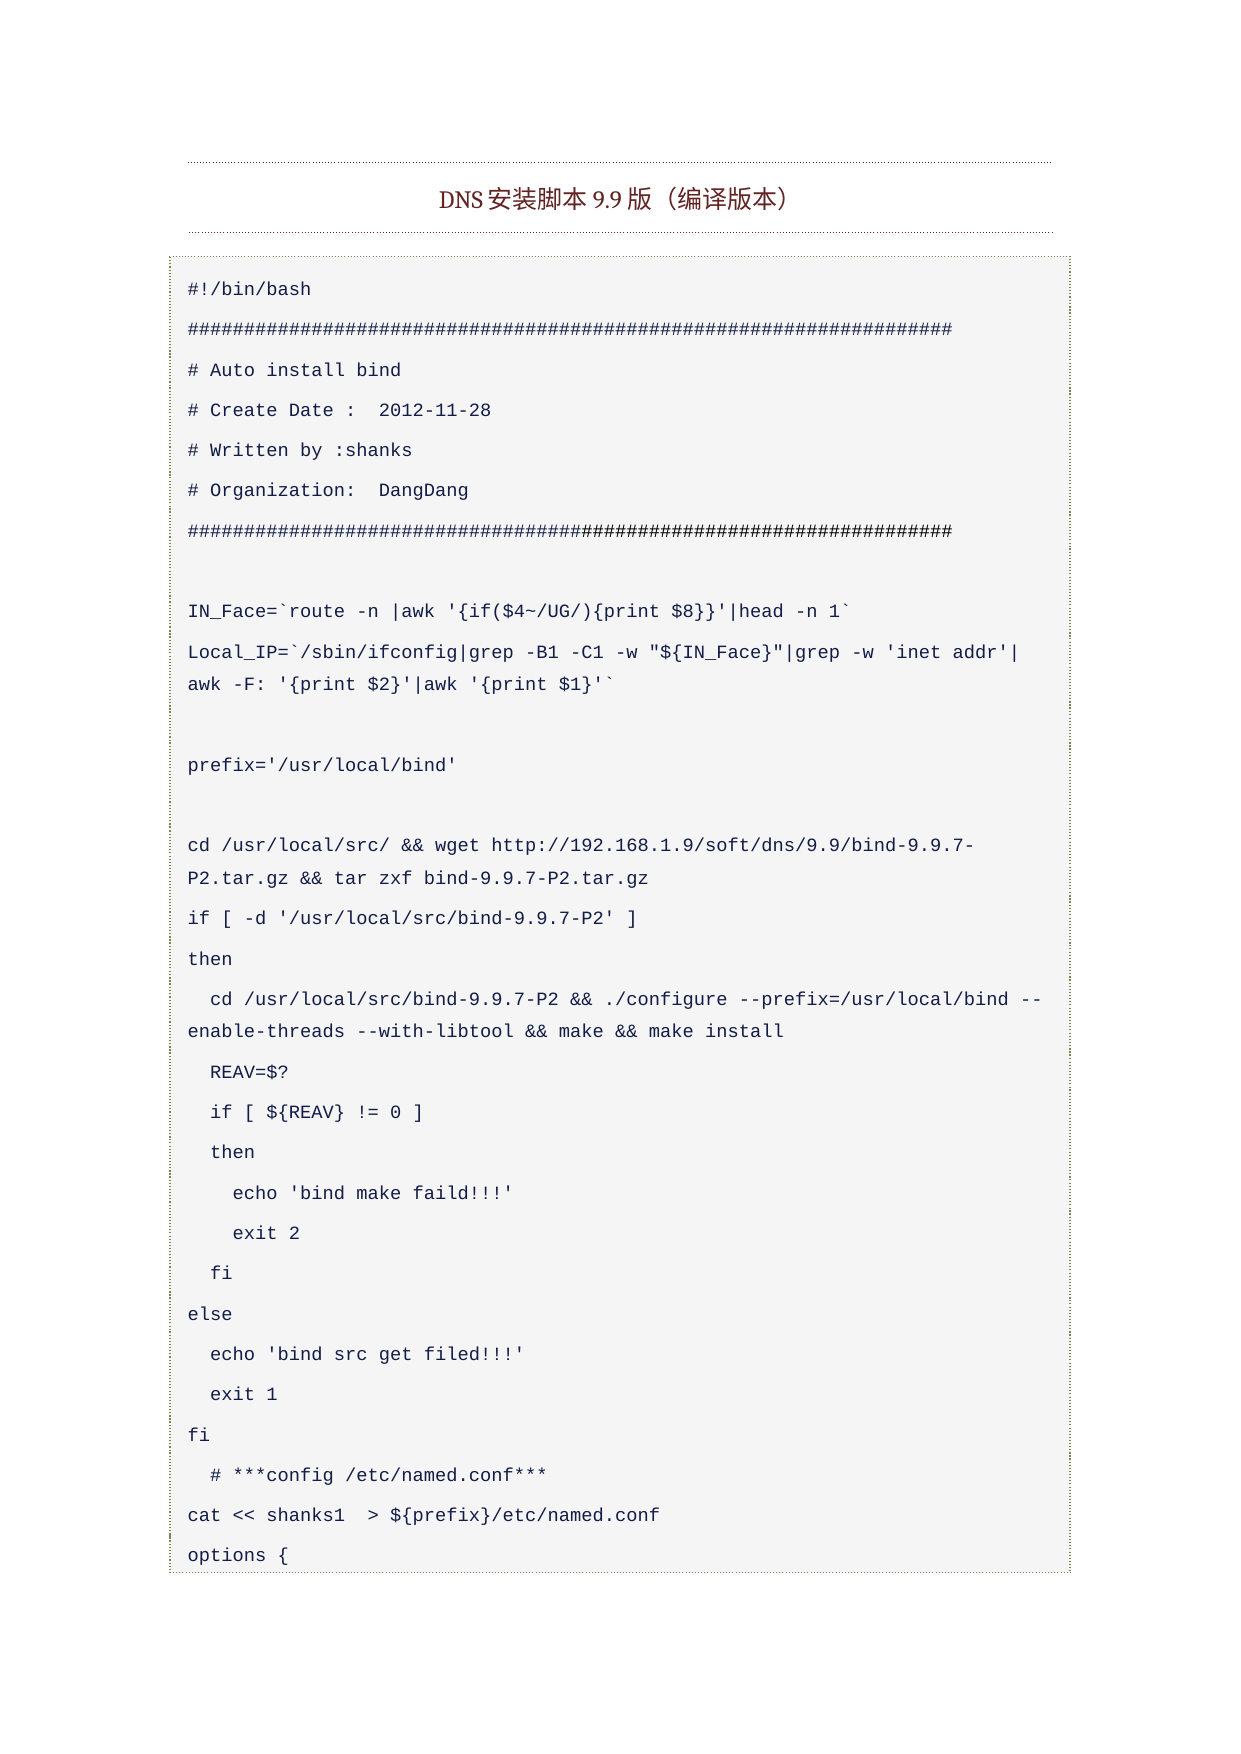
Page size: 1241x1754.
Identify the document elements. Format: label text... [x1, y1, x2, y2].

text # Create Date : 2012-11-28 [169, 377, 1071, 417]
text cd /usr/local/src/ && wget http://192.168.1.9/soft/dns/9.9/bind-9.9.7-P2.tar.gz && tar zxf bind-9.9.7-P2.tar.gz [169, 812, 1071, 885]
text exit 2 [169, 1200, 1071, 1240]
text #!/bin/bash [169, 256, 1071, 296]
text REAV=$? [169, 1039, 1071, 1079]
text if [ -d '/usr/local/src/bind-9.9.7-P2' ] [169, 885, 1071, 926]
text #################################################################### [169, 498, 1071, 538]
text echo 'bind src get filed!!!' [169, 1321, 1071, 1361]
text options { [169, 1522, 1071, 1573]
text cat << shanks1 > ${prefix}/etc/named.conf [169, 1482, 1071, 1522]
text fi [169, 1240, 1071, 1281]
text # Written by :shanks [169, 417, 1071, 457]
text else [169, 1281, 1071, 1321]
text prefix='/usr/local/bind' [169, 732, 1071, 772]
text echo 'bind make faild!!!' [169, 1159, 1071, 1200]
text cd /usr/local/src/bind-9.9.7-P2 && ./configure --prefix=/usr/local/bind --enable-threads --with-libtool && make && make install [169, 966, 1071, 1039]
subtitle dns安装脚本9.9版（编译版本） [187, 162, 1053, 233]
text # Organization: DangDang [169, 457, 1071, 498]
text exit 1 [169, 1361, 1071, 1401]
text Local_IP=`/sbin/ifconfig|grep -B1 -C1 -w "${IN_Face}"|grep -w 'inet addr'|awk -F: '{print $2}'|awk '{print $1}'` [169, 619, 1071, 691]
text IN_Face=`route -n |awk '{if($4~/UG/){print $8}}'|head -n 1` [169, 578, 1071, 619]
text then [169, 1119, 1071, 1159]
text then [169, 926, 1071, 966]
text # Auto install bind [169, 336, 1071, 377]
text #################################################################### [169, 296, 1071, 336]
text if [ ${REAV} != 0 ] [169, 1079, 1071, 1119]
text fi [169, 1401, 1071, 1442]
text # ***config /etc/named.conf*** [169, 1442, 1071, 1482]
